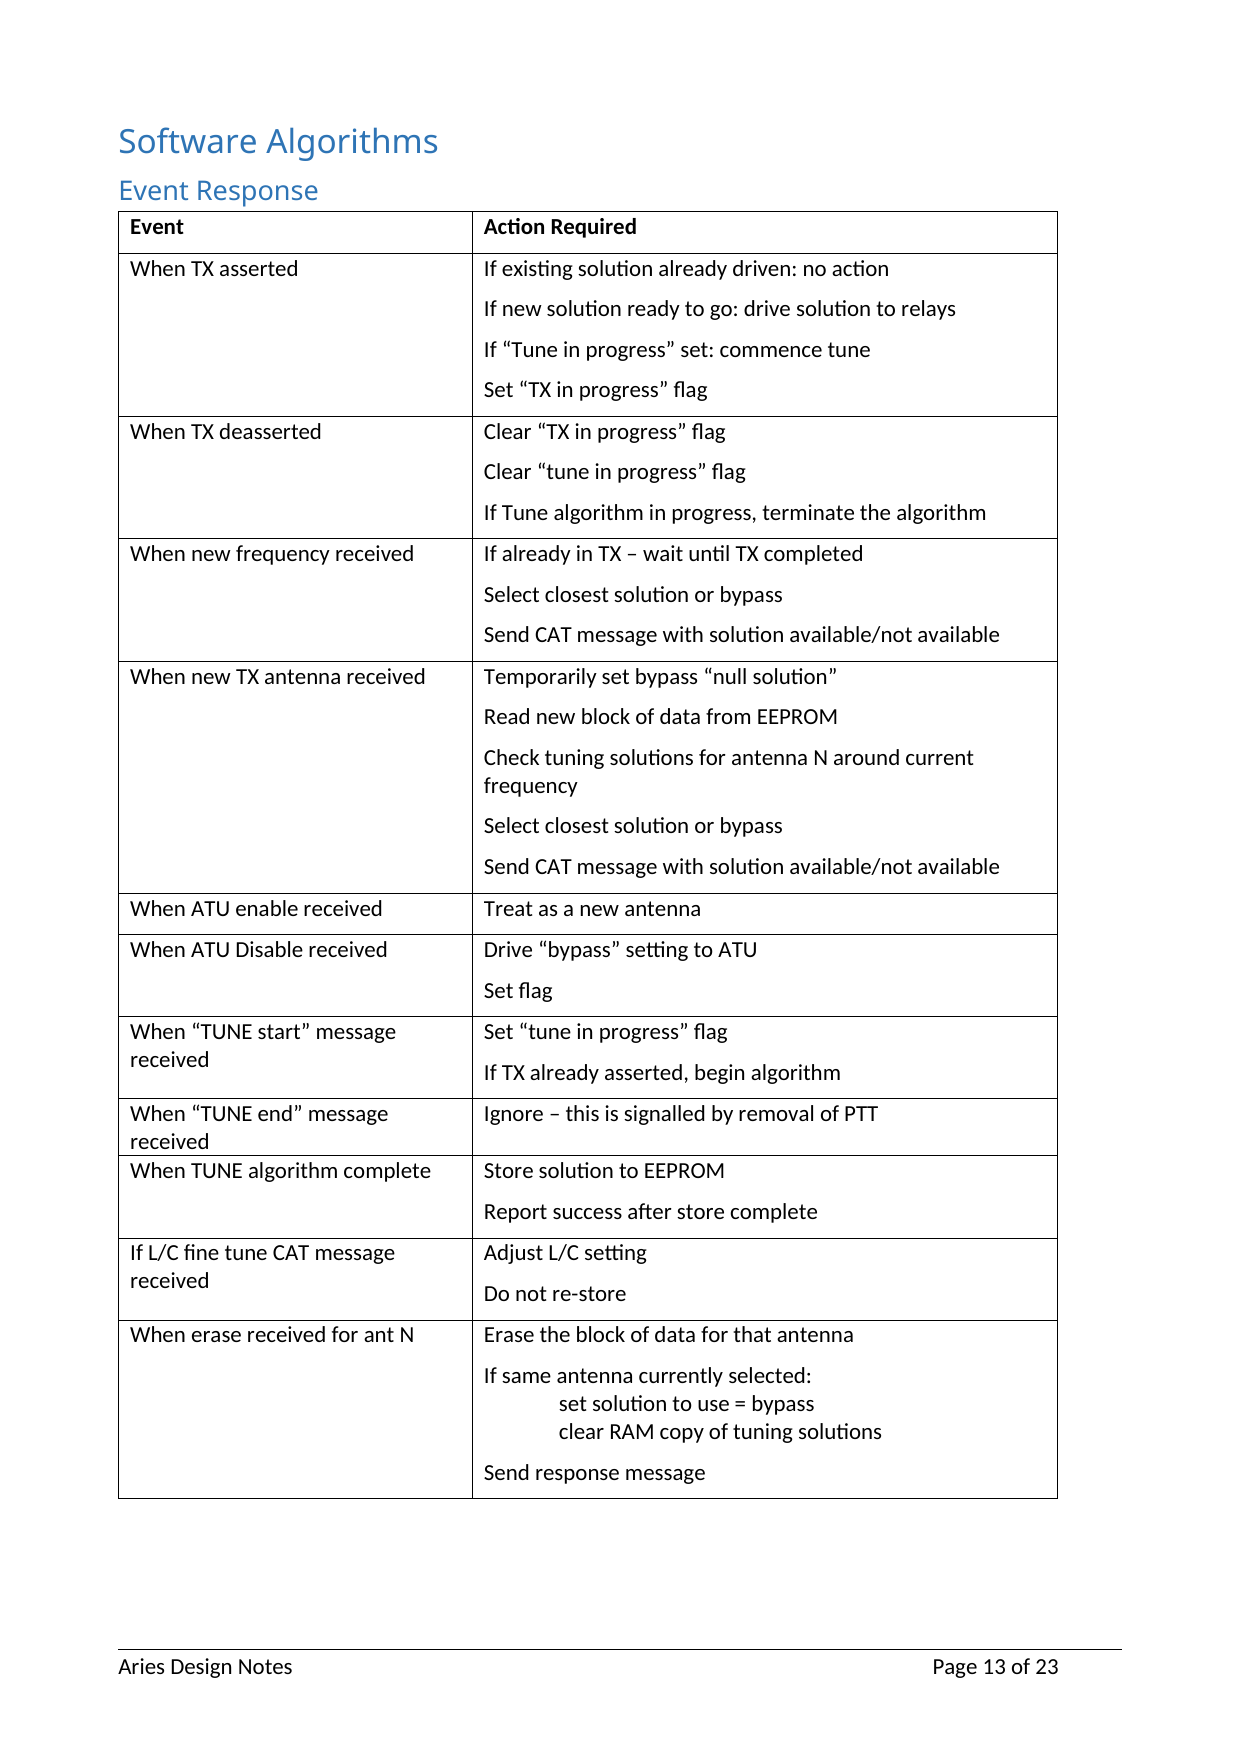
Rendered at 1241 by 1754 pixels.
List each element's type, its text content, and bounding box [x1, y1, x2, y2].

table_cell Set “tune in progress” flag If TX already asserted, begin algorithm [473, 1017, 1057, 1098]
table_cell Drive “bypass” setting to ATU Set flag [473, 935, 1057, 1016]
subtitle Event Response [118, 171, 1122, 208]
table_cell If existing solution already driven: no action If new solution ready to go: drive solution to relays If “Tune in progress” set: commence tune Set “TX in progress” flag [473, 254, 1057, 416]
subtitle Software Algorithms [118, 118, 1122, 163]
table_header Action Required [473, 212, 1057, 253]
table_header Event [119, 212, 472, 253]
table_cell Adjust L/C setting Do not re-store [473, 1239, 1057, 1319]
table_cell When new frequency received [119, 539, 472, 661]
table_cell Ignore – this is signalled by removal of PTT [473, 1099, 1057, 1155]
table_cell When TUNE algorithm complete [119, 1156, 472, 1237]
table_cell When TX asserted [119, 254, 472, 416]
table_cell When TX deasserted [119, 417, 472, 538]
table_cell Clear “TX in progress” flag Clear “tune in progress” flag If Tune algorithm in progress, terminate the algorithm [473, 417, 1057, 538]
table_cell Store solution to EEPROM Report success after store complete [473, 1156, 1057, 1237]
table_cell When erase received for ant N [119, 1321, 472, 1498]
table_cell When “TUNE start” message received [119, 1017, 472, 1098]
table_cell If L/C fine tune CAT message received [119, 1239, 472, 1319]
table_cell Treat as a new antenna [473, 894, 1057, 934]
table_cell If already in TX – wait until TX completed Select closest solution or bypass Send CAT message with solution available/not available [473, 539, 1057, 661]
table_cell When “TUNE end” message received [119, 1099, 472, 1155]
table_cell When ATU Disable received [119, 935, 472, 1016]
table_cell Temporarily set bypass “null solution” Read new block of data from EEPROM Check tuning solutions for antenna N around current frequency Select closest solution or bypass Send CAT message with solution available/not available [473, 662, 1057, 893]
table_cell When new TX antenna received [119, 662, 472, 893]
table_cell When ATU enable received [119, 894, 472, 934]
table_cell Erase the block of data for that antenna If same antenna currently selected: set solution to use = bypass clear RAM copy of tuning solutions Send response message [473, 1321, 1057, 1498]
